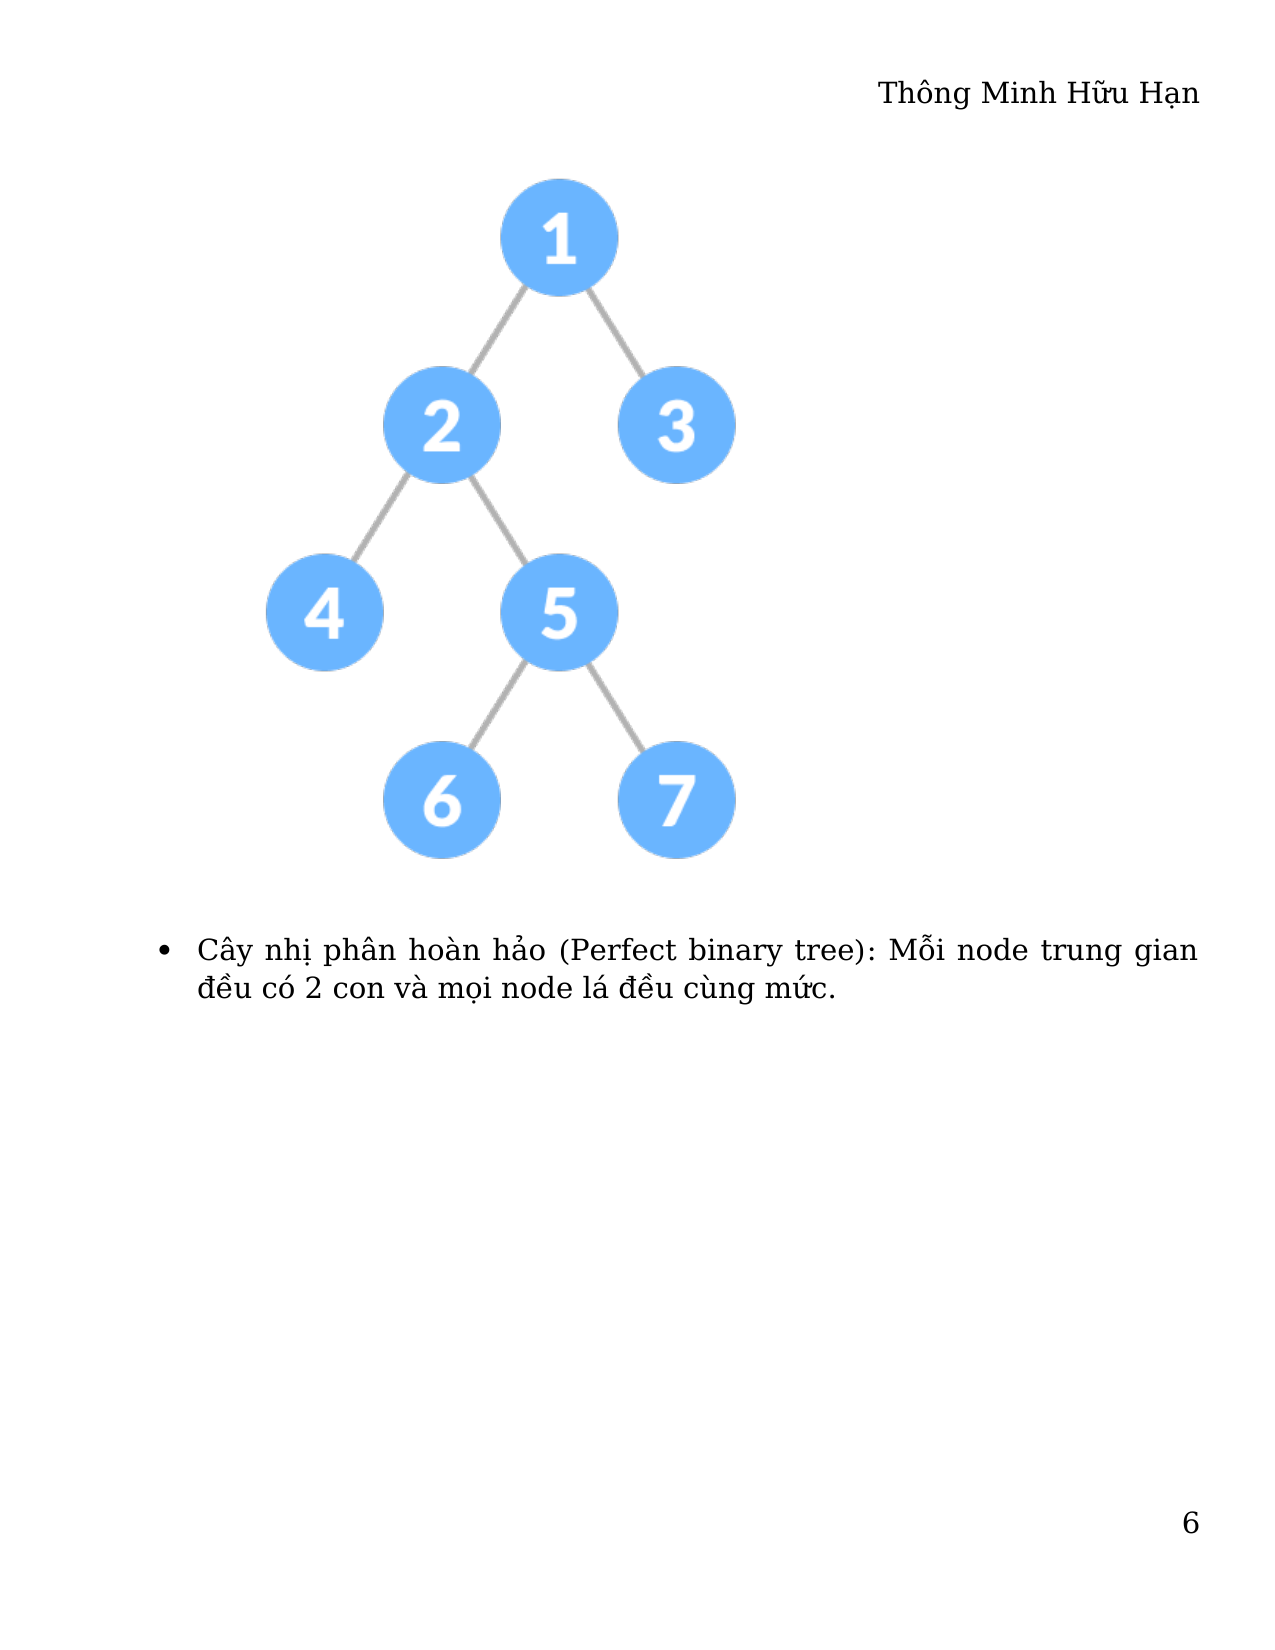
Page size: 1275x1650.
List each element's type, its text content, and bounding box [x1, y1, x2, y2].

list Cây nhị phân hoàn hảo (Perfect binary tree): Mỗi node trung gian đều có 2 con và mọi node lá đều cùng mức. [159, 932, 1200, 1005]
picture [196, 110, 806, 929]
